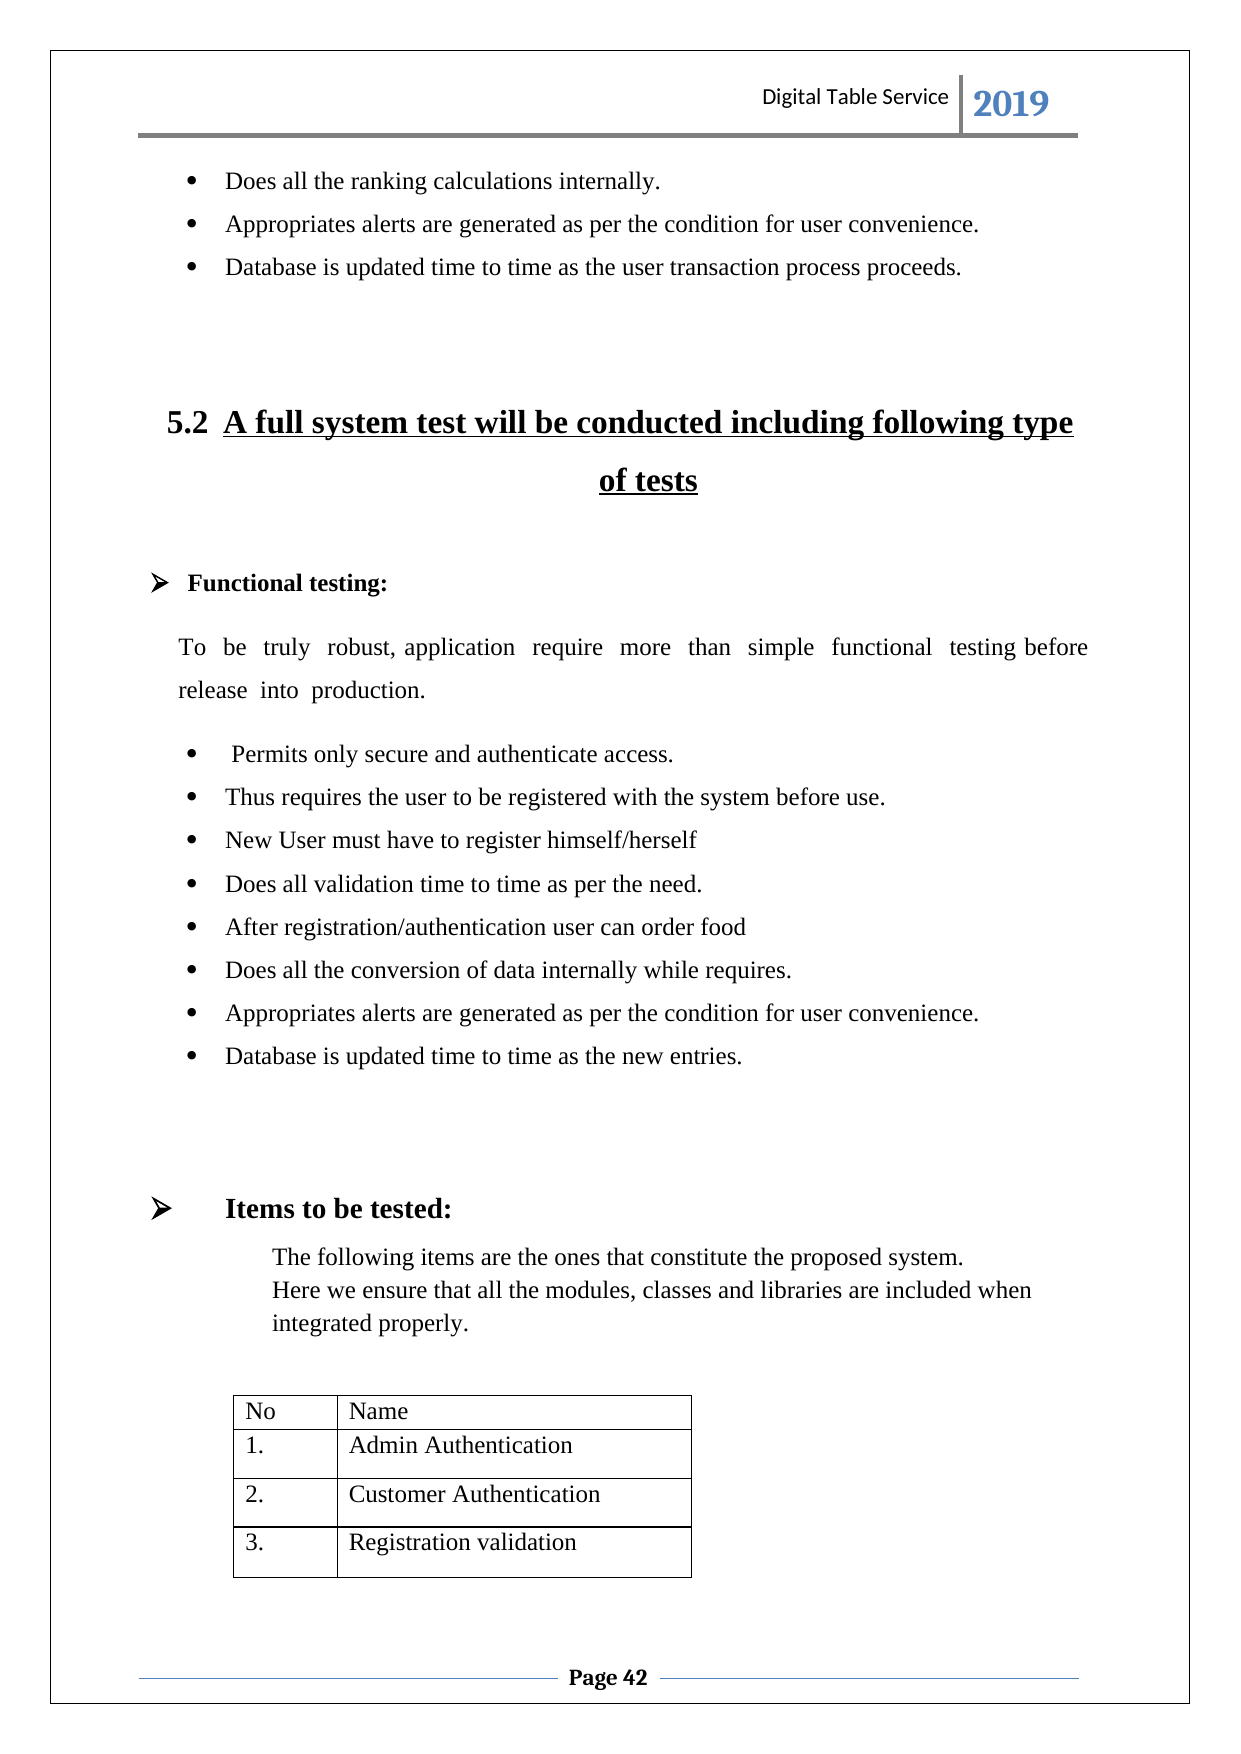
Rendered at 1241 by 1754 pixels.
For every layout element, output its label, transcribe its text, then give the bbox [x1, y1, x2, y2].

list Does all validation time to time as per the need. [187, 869, 1090, 897]
list Here we ensure that all the modules, classes and libraries are included when integrated properly. [272, 1275, 1090, 1337]
subtitle A full system test will be conducted including following type of tests [150, 402, 1090, 498]
table_cell Registration validation [338, 1528, 691, 1577]
list New User must have to register himself/herself [187, 826, 1090, 854]
list Thus requires the user to be registered with the system before use. [187, 782, 1090, 811]
table_cell 1. [234, 1430, 337, 1478]
list Database is updated time to time as the new entries. [187, 1041, 1090, 1070]
list The following items are the ones that constitute the proposed system. [272, 1242, 1090, 1271]
list Appropriates alerts are generated as per the condition for user convenience. [187, 998, 1090, 1027]
list After registration/authentication user can order food [187, 912, 1090, 941]
table_cell 3. [234, 1528, 337, 1577]
list Functional testing: [150, 568, 1090, 597]
table_header Name [338, 1396, 691, 1429]
list Does all the ranking calculations internally. [187, 166, 1090, 194]
list Database is updated time to time as the user transaction process proceeds. [187, 252, 1090, 281]
text To be truly robust, application require more than simple functional testing before release into production. [178, 632, 1090, 704]
list Appropriates alerts are generated as per the condition for user convenience. [187, 209, 1090, 238]
table_header No [234, 1396, 337, 1429]
table_cell 2. [234, 1479, 337, 1526]
list Does all the conversion of data internally while requires. [187, 955, 1090, 984]
list Items to be tested: [150, 1191, 1090, 1225]
list Permits only secure and authenticate access. [187, 739, 1090, 768]
table_cell Customer Authentication [338, 1479, 691, 1526]
table_cell Admin Authentication [338, 1430, 691, 1478]
